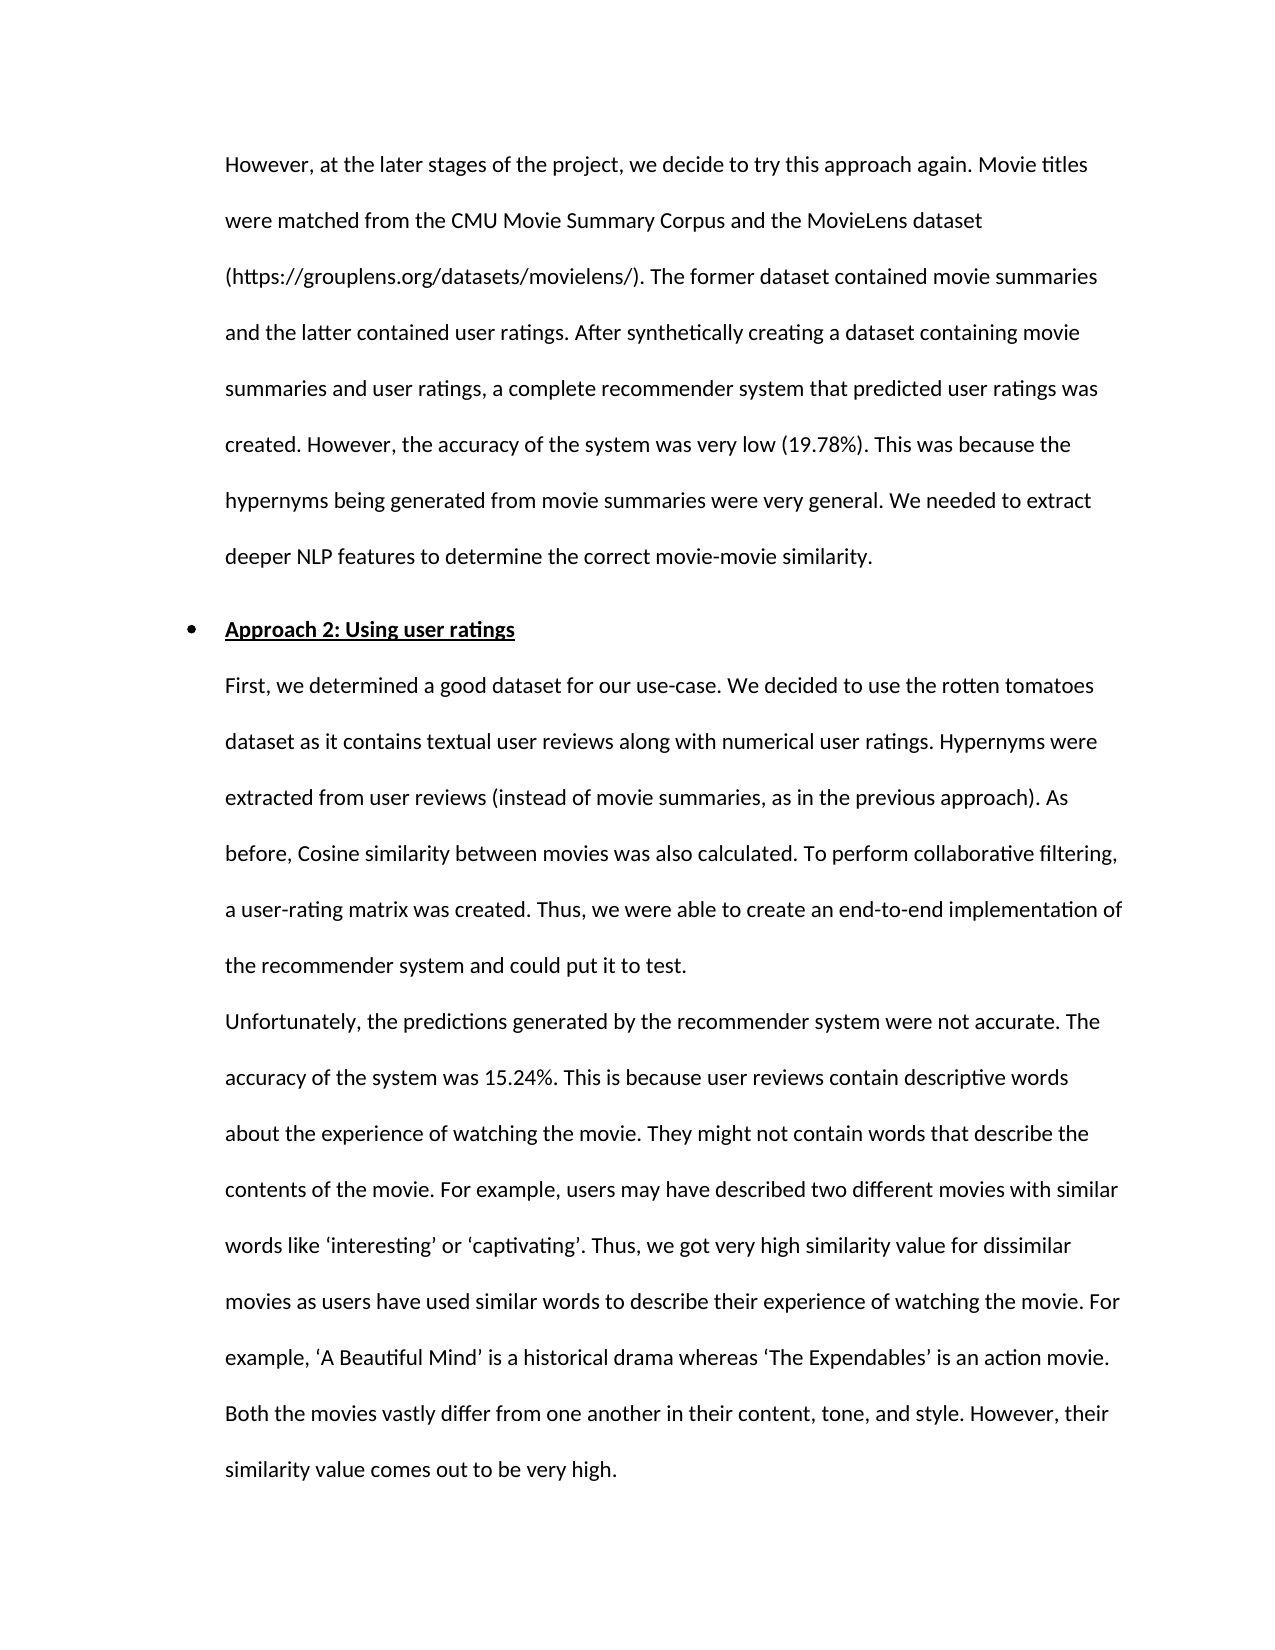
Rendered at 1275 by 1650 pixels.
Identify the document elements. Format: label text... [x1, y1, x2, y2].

list Approach 2: Using user ratings [187, 615, 1125, 643]
list Unfortunately, the predictions generated by the recommender system were not accurate. The accuracy of the system was 15.24%. This is because user reviews contain descriptive words about the experience of watching the movie. They might not contain words that describe the contents of the movie. For example, users may have described two different movies with similar words like ‘interesting’ or ‘captivating’. Thus, we got very high similarity value for dissimilar movies as users have used similar words to describe their experience of watching the movie. For example, ‘A Beautiful Mind’ is a historical drama whereas ‘The Expendables’ is an action movie. Both the movies vastly differ from one another in their content, tone, and style. However, their similarity value comes out to be very high. [225, 1007, 1125, 1484]
list First, we determined a good dataset for our use-case. We decided to use the rotten tomatoes dataset as it contains textual user reviews along with numerical user ratings. Hypernyms were extracted from user reviews (instead of movie summaries, as in the previous approach). As before, Cosine similarity between movies was also calculated. To perform collaborative filtering, a user-rating matrix was created. Thus, we were able to create an end-to-end implementation of the recommender system and could put it to test. [225, 671, 1125, 979]
text However, at the later stages of the project, we decide to try this approach again. Movie titles were matched from the CMU Movie Summary Corpus and the MovieLens dataset (https://grouplens.org/datasets/movielens/). The former dataset contained movie summaries and the latter contained user ratings. After synthetically creating a dataset containing movie summaries and user ratings, a complete recommender system that predicted user ratings was created. However, the accuracy of the system was very low (19.78%). This was because the hypernyms being generated from movie summaries were very general. We needed to extract deeper NLP features to determine the correct movie-movie similarity. [225, 150, 1125, 570]
